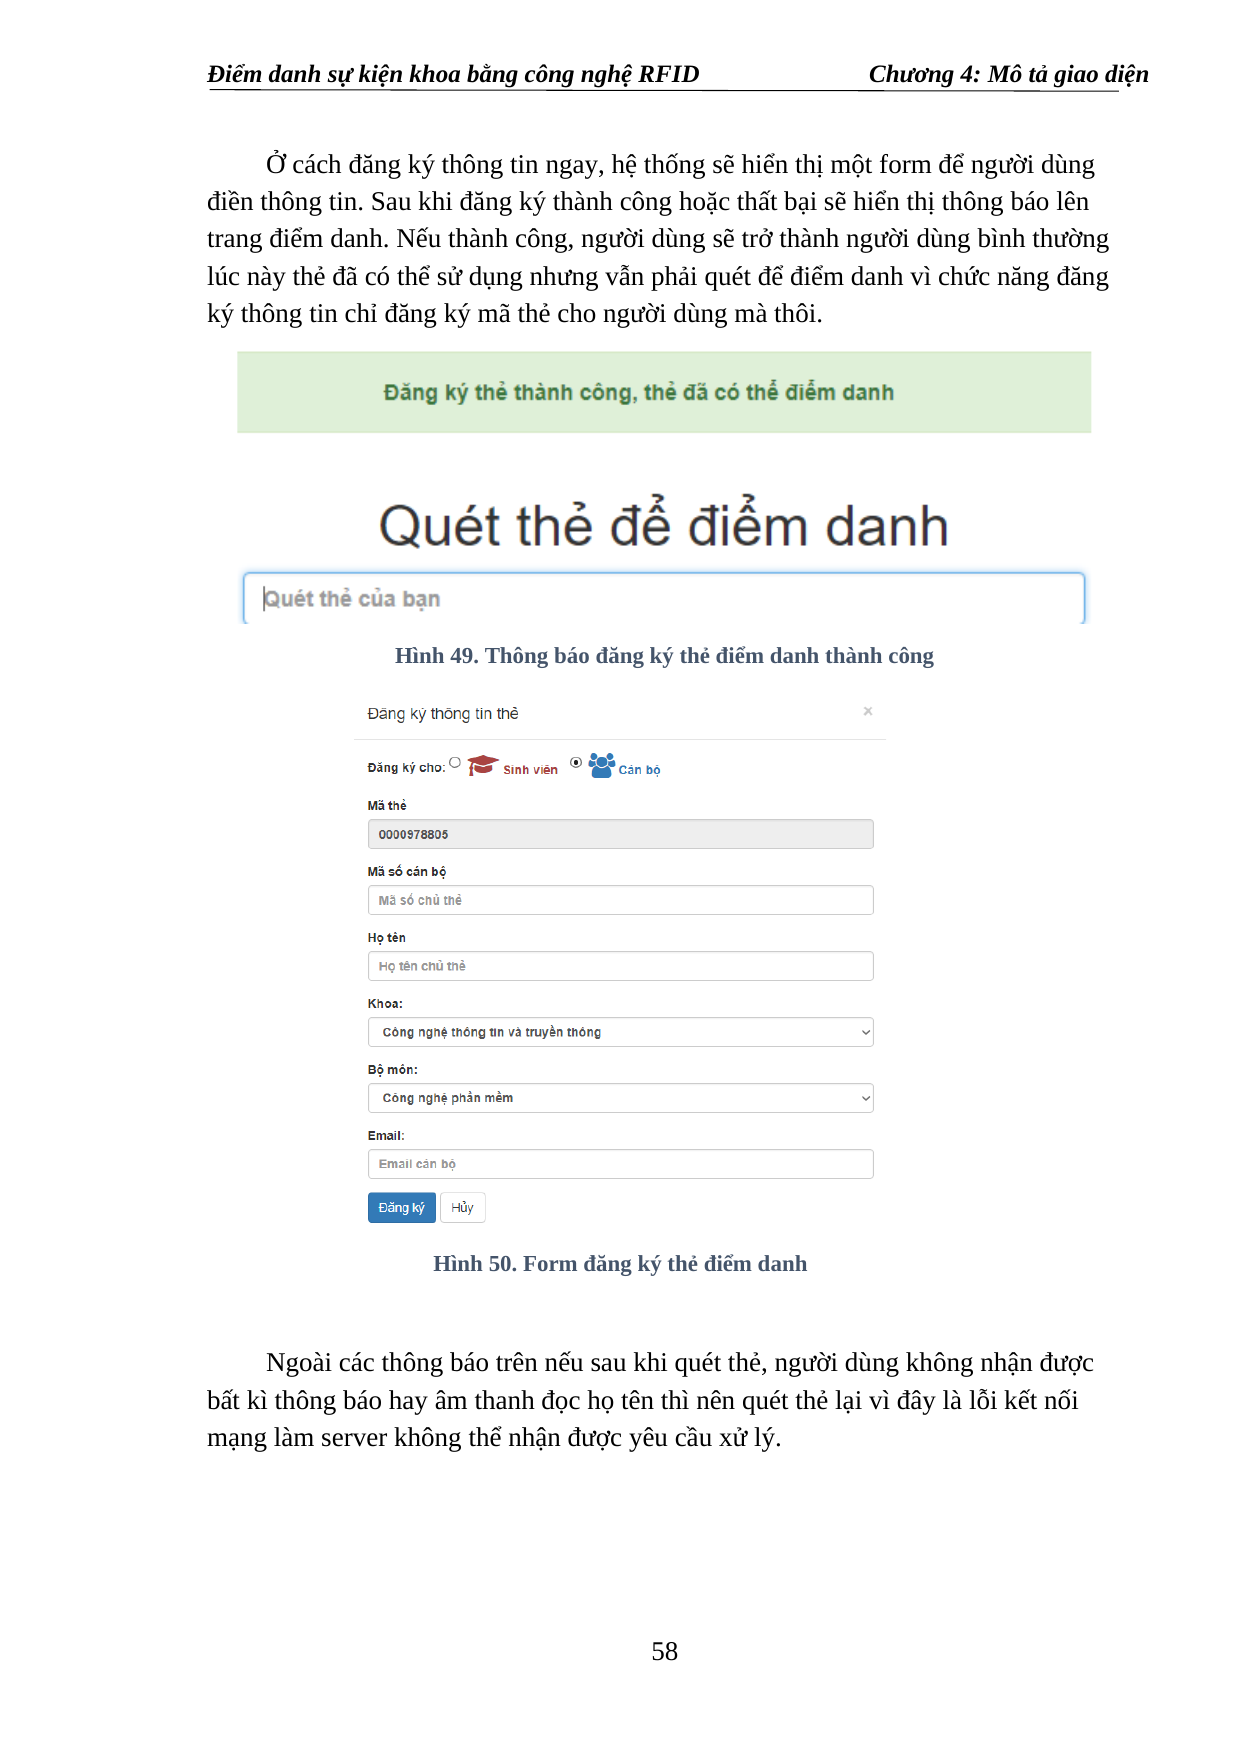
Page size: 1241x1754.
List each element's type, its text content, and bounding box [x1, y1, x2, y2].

list Ngoài các thông báo trên nếu sau khi quét thẻ, người dùng không nhận được bất kì thông báo hay âm thanh đọc họ tên thì nên quét thẻ lại vì đây là lỗi kết nối mạng làm server không thể nhận được yêu cầu xử lý. [207, 1347, 1122, 1452]
picture [237, 344, 1092, 624]
picture [354, 700, 887, 1225]
list Ở cách đăng ký thông tin ngay, hệ thống sẽ hiển thị một form để người dùng điền thông tin. Sau khi đăng ký thành công hoặc thất bại sẽ hiển thị thông báo lên trang điểm danh. Nếu thành công, người dùng sẽ trở thành người dùng bình thường lúc này thẻ đã có thể sử dụng nhưng vẫn phải quét để điểm danh vì chức năng đăng ký thông tin chỉ đăng ký mã thẻ cho người dùng mà thôi. [207, 148, 1122, 328]
